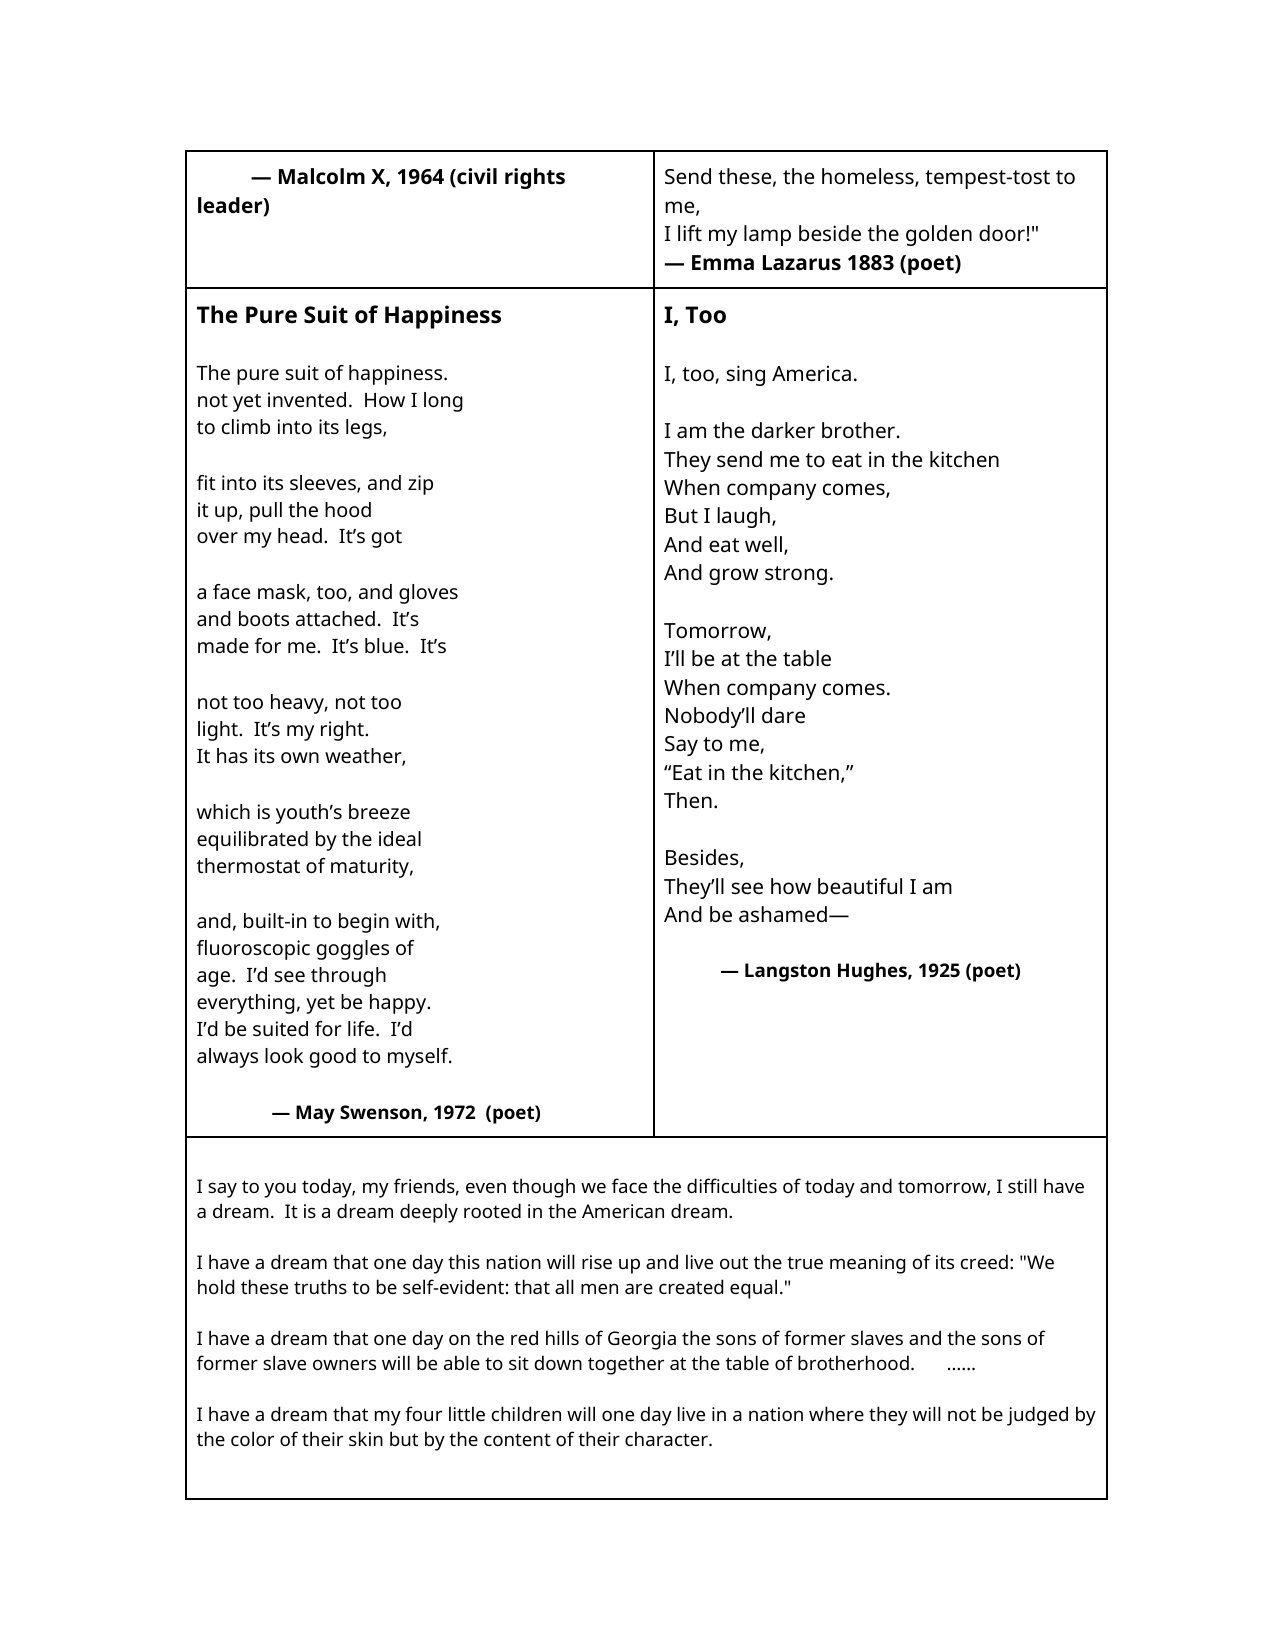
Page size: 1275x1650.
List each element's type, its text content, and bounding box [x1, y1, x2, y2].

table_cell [187, 1138, 1106, 1498]
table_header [655, 152, 1106, 287]
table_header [187, 152, 653, 287]
table_cell The Pure Suit of Happiness The pure suit of happiness. not yet invented. How I long to climb into its legs, fit into its sleeves, and zip it up, pull the hood over my head. It’s got a face mask, too, and gloves and boots attached. It’s made for me. It’s blue. It’s not too heavy, not too light. It’s my right. It has its own weather, which is youth’s breeze equilibrated by the ideal thermostat of maturity, and, built-in to begin with, fluoroscopic goggles of age. I’d see through everything, yet be happy. I’d be suited for life. I’d always look good to myself. — May Swenson, 1972 (poet) [187, 289, 653, 1136]
table_cell I, Too I, too, sing America. I am the darker brother. They send me to eat in the kitchen When company comes, But I laugh, And eat well, And grow strong. Tomorrow, I’ll be at the table When company comes. Nobody’ll dare Say to me, “Eat in the kitchen,” Then. Besides, They’ll see how beautiful I am And be ashamed— — Langston Hughes, 1925 (poet) [655, 289, 1106, 1136]
